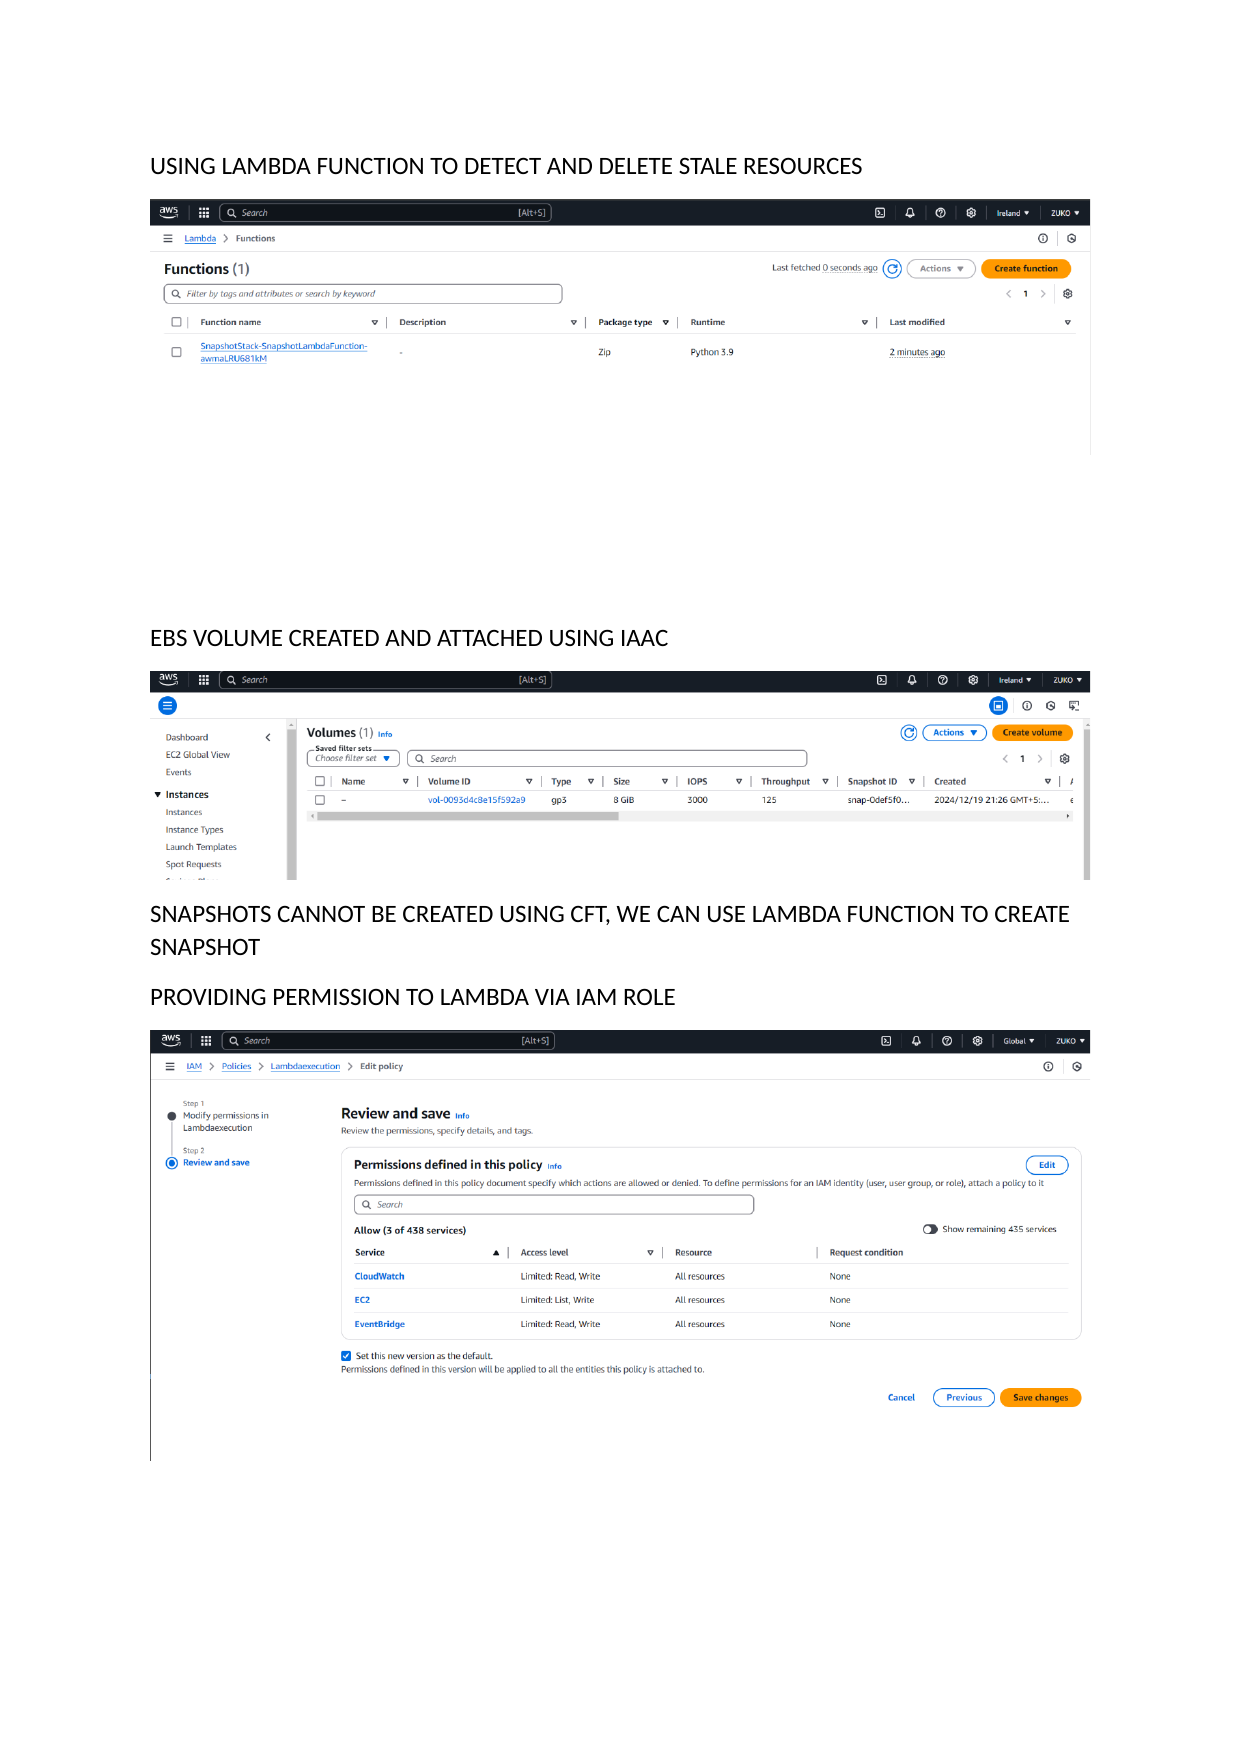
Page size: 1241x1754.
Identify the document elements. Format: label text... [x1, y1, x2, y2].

picture [150, 199, 1091, 455]
text SNAPSHOTS CANNOT BE CREATED USING CFT, WE CAN USE LAMBDA FUNCTION TO CREATE SNAPSHOT [150, 898, 1090, 962]
text PROVIDING PERMISSION TO LAMBDA VIA IAM ROLE [150, 981, 1090, 1011]
text USING LAMBDA FUNCTION TO DETECT AND DELETE STALE RESOURCES [150, 150, 1090, 181]
text EBS VOLUME CREATED AND ATTACHED USING IAAC [150, 622, 1090, 653]
picture [150, 1030, 1091, 1461]
picture [150, 671, 1091, 880]
